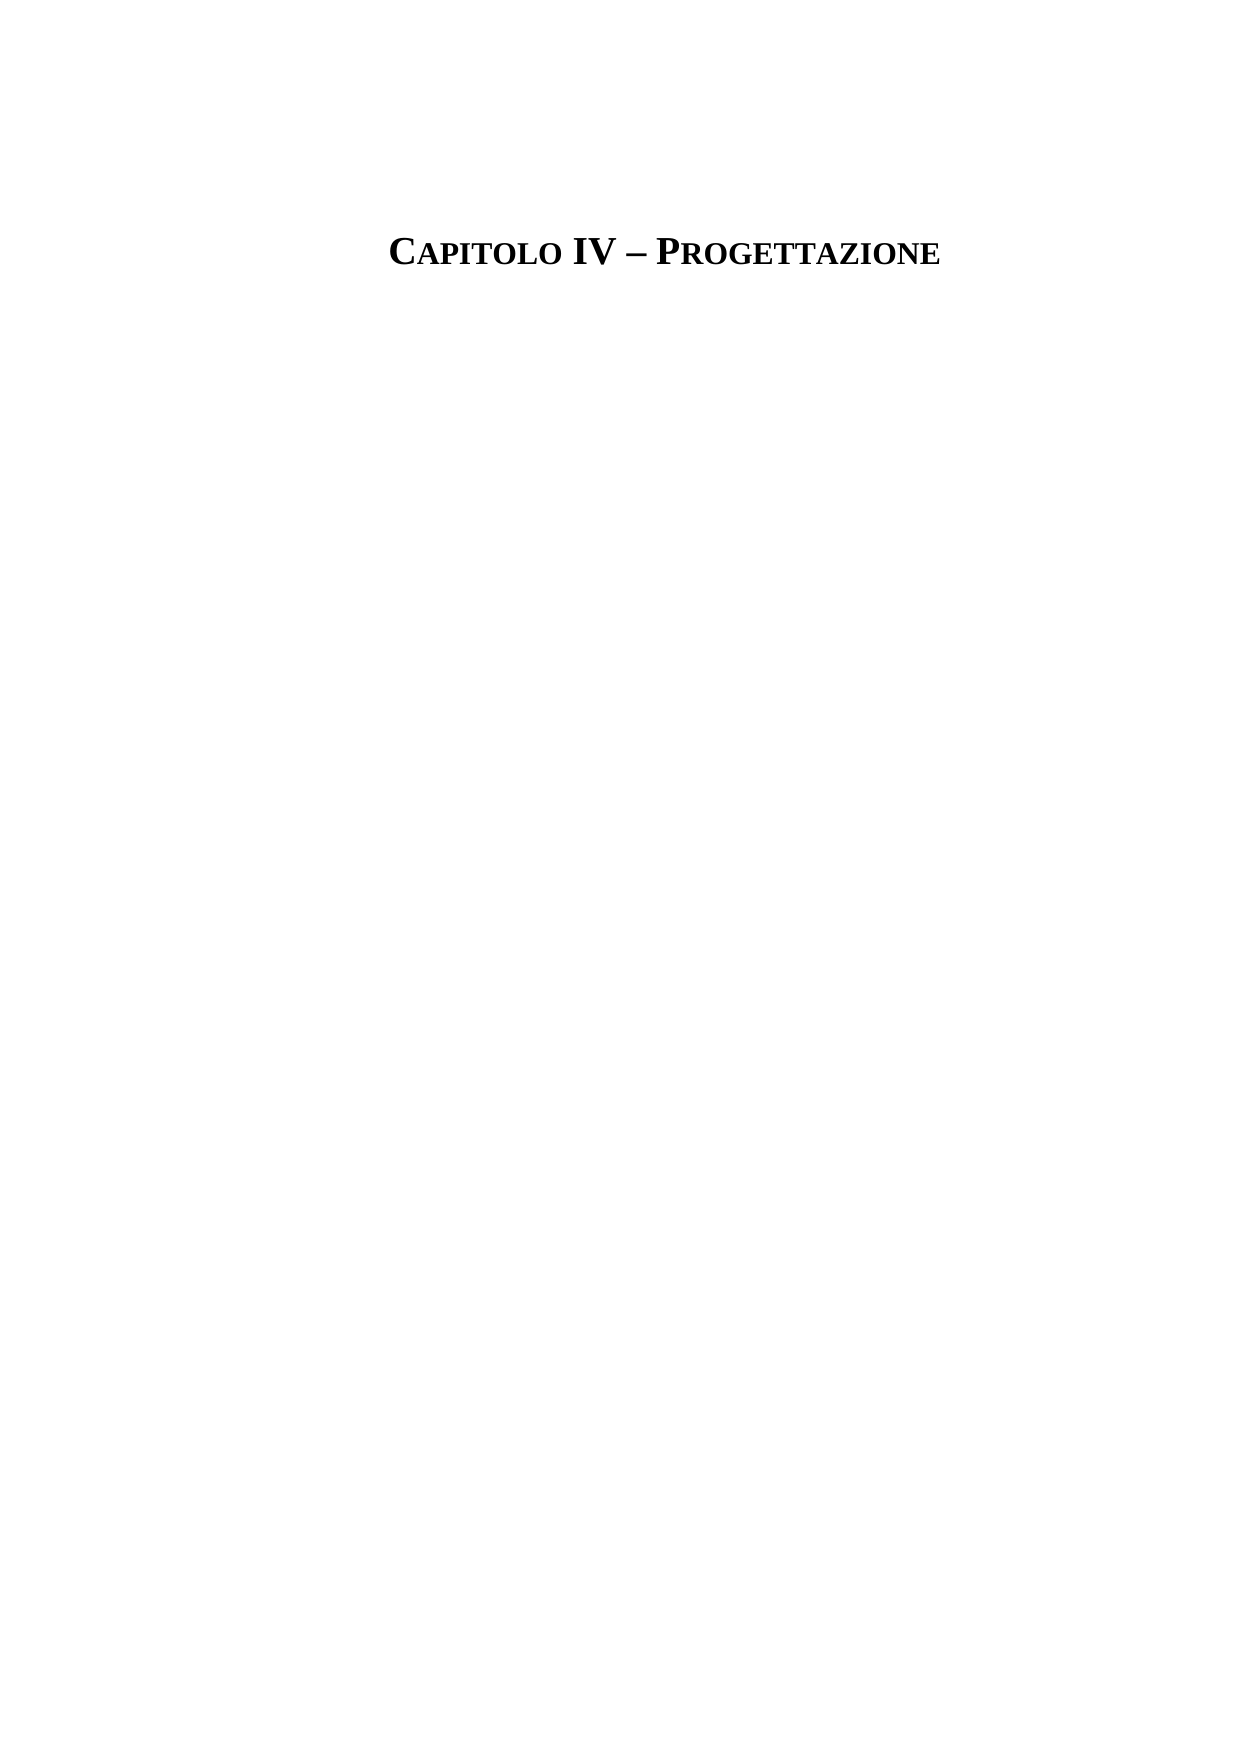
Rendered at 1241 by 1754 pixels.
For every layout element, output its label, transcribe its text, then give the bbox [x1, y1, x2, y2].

subtitle Capitolo IV – Progettazione [266, 227, 1063, 273]
